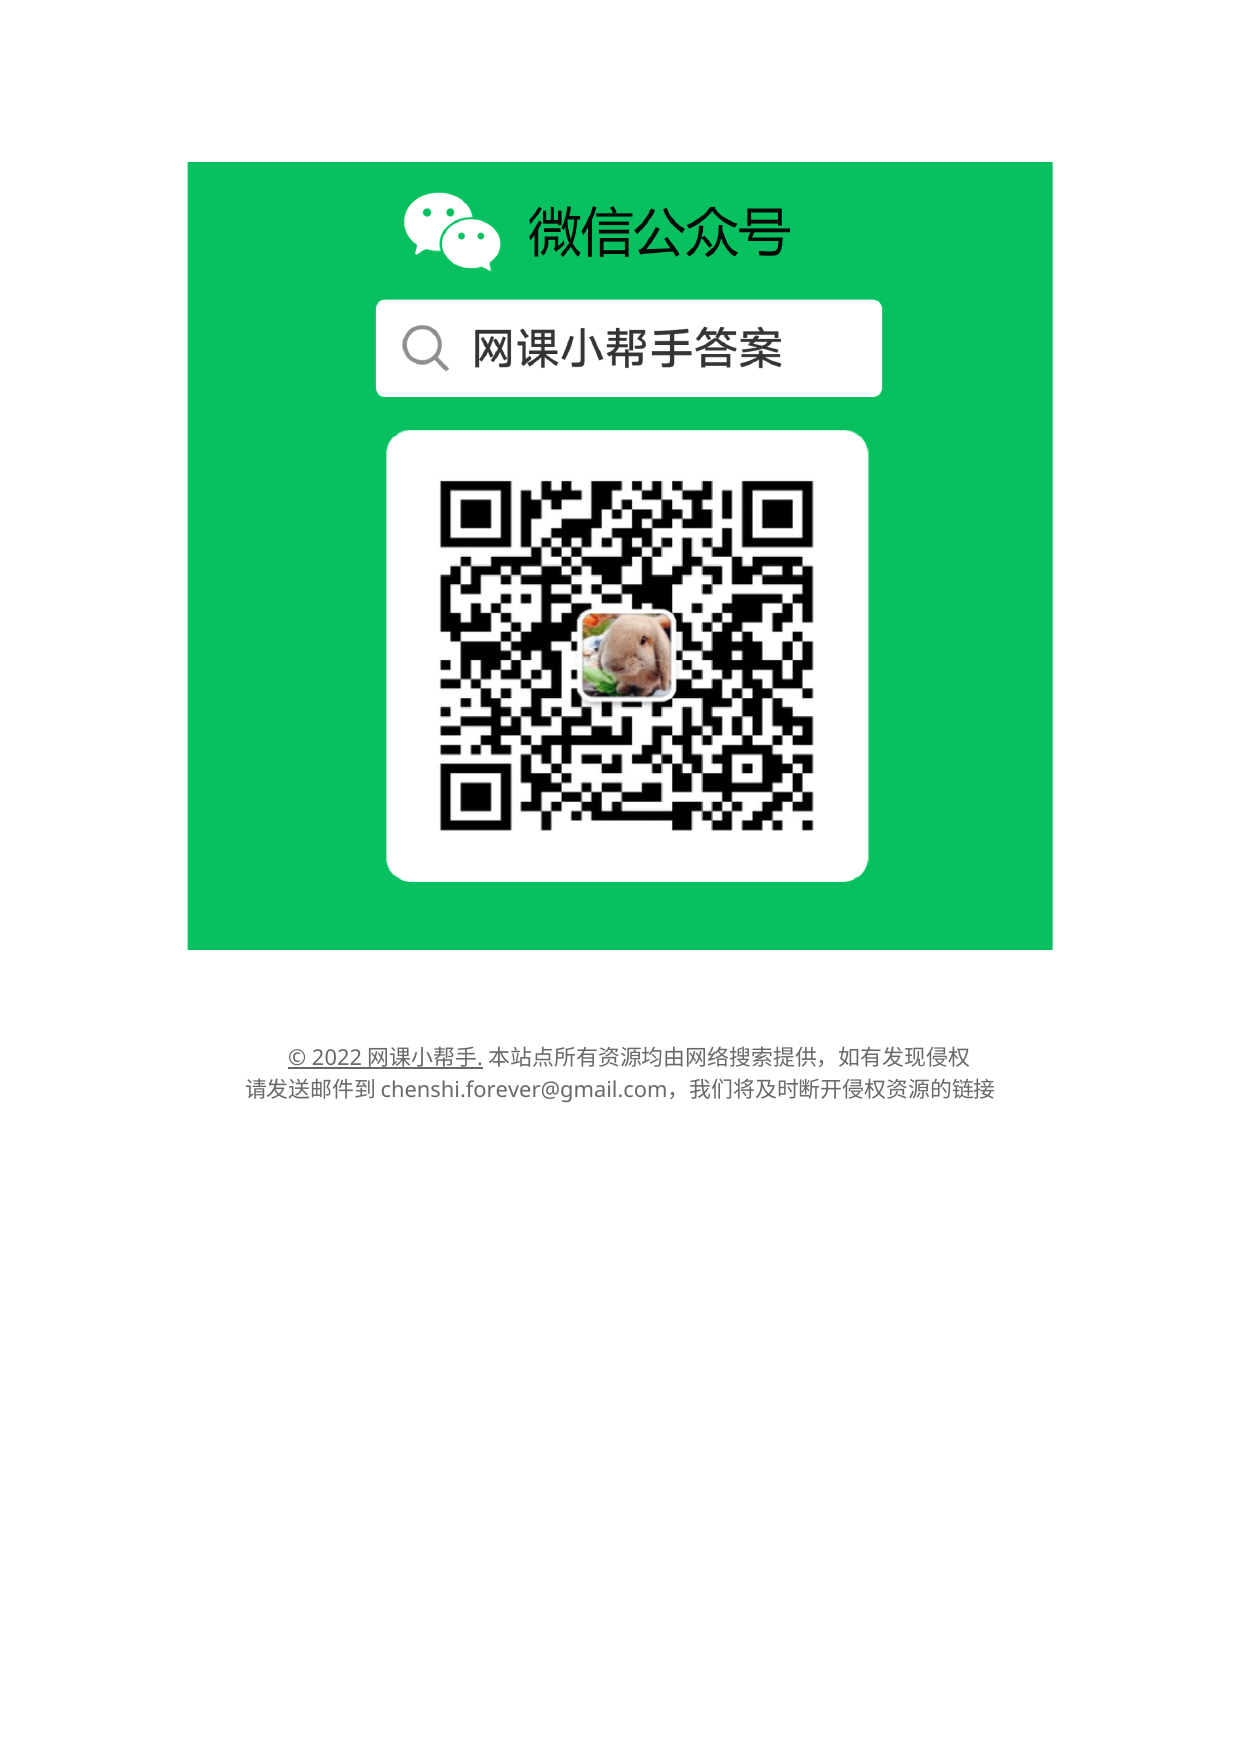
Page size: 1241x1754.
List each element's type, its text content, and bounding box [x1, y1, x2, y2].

text © 2022 网课小帮手. 本站点所有资源均由网络搜索提供，如有发现侵权 请发送邮件到chenshi.forever@gmail.com，我们将及时断开侵权资源的链接 [187, 1039, 1053, 1104]
picture [187, 162, 1053, 950]
